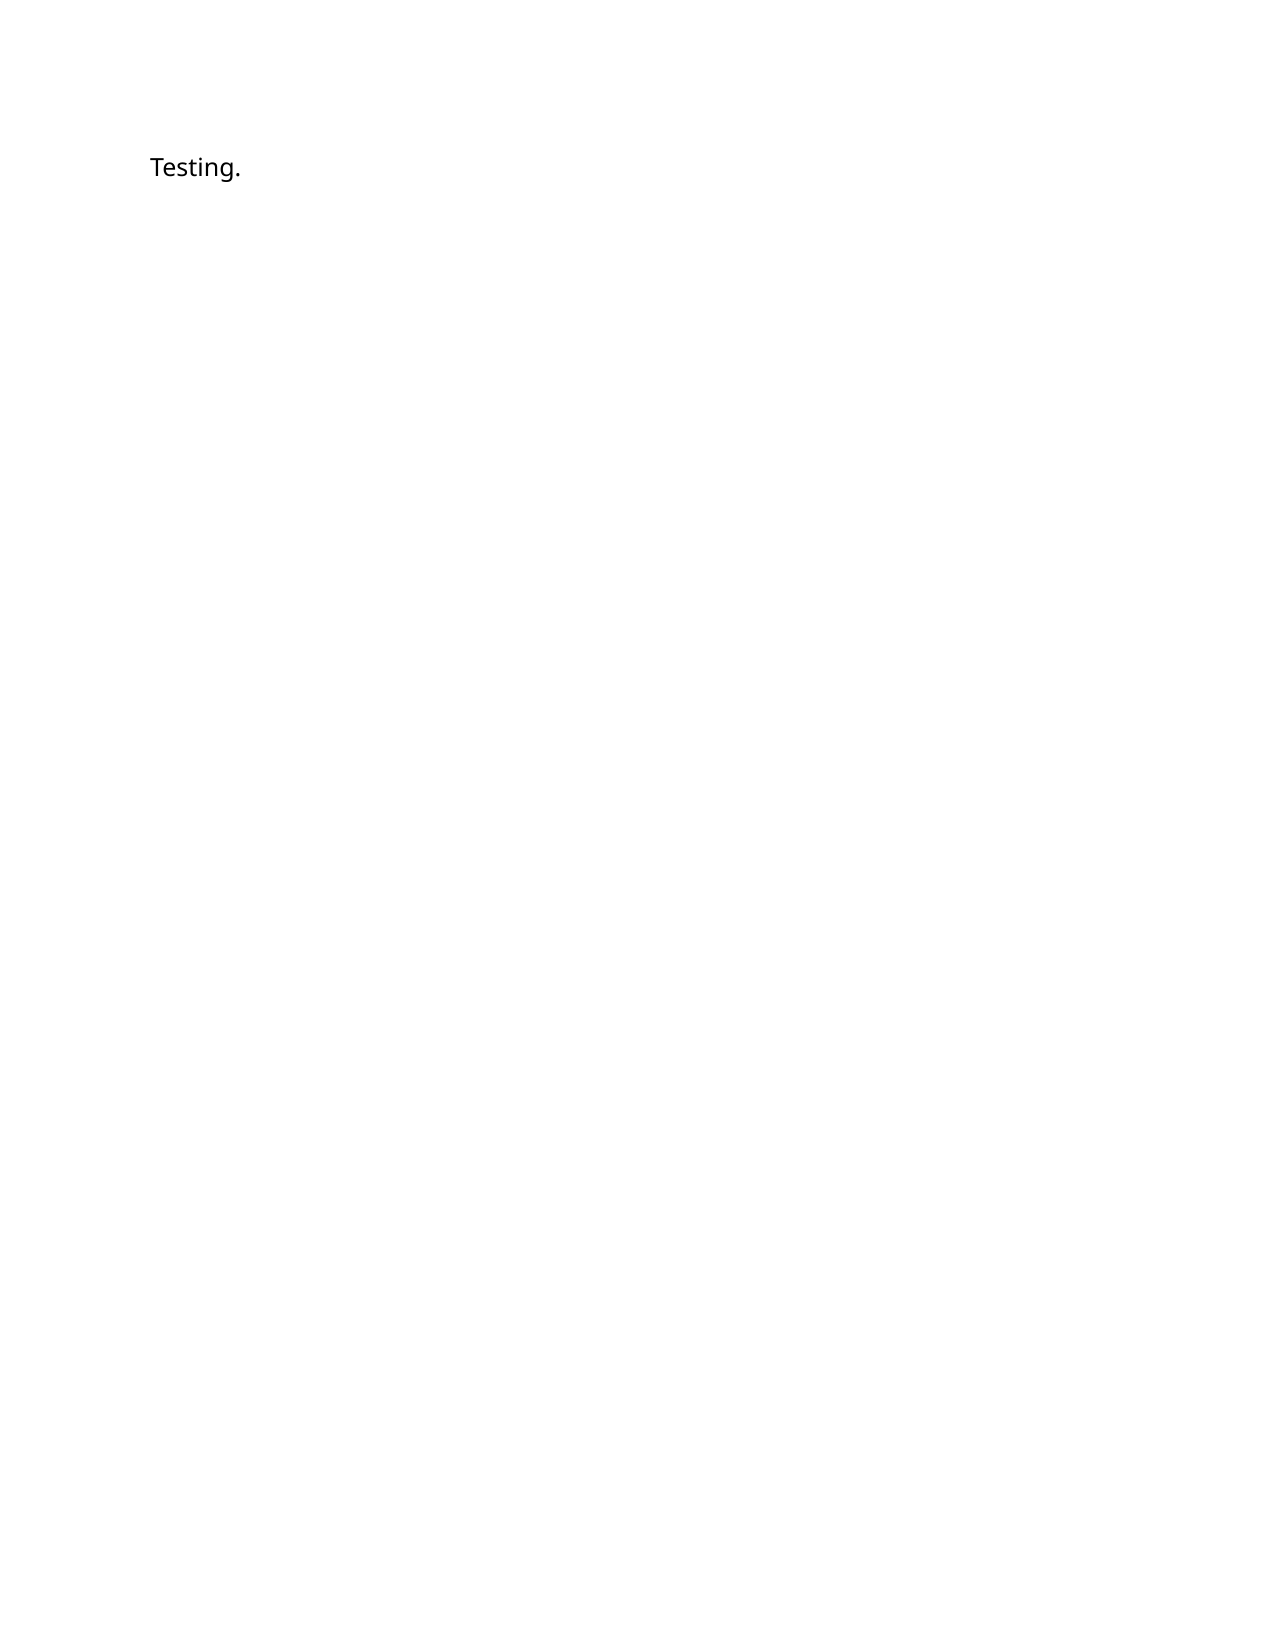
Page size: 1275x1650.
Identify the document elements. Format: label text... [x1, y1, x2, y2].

text Testing. [150, 150, 1125, 184]
